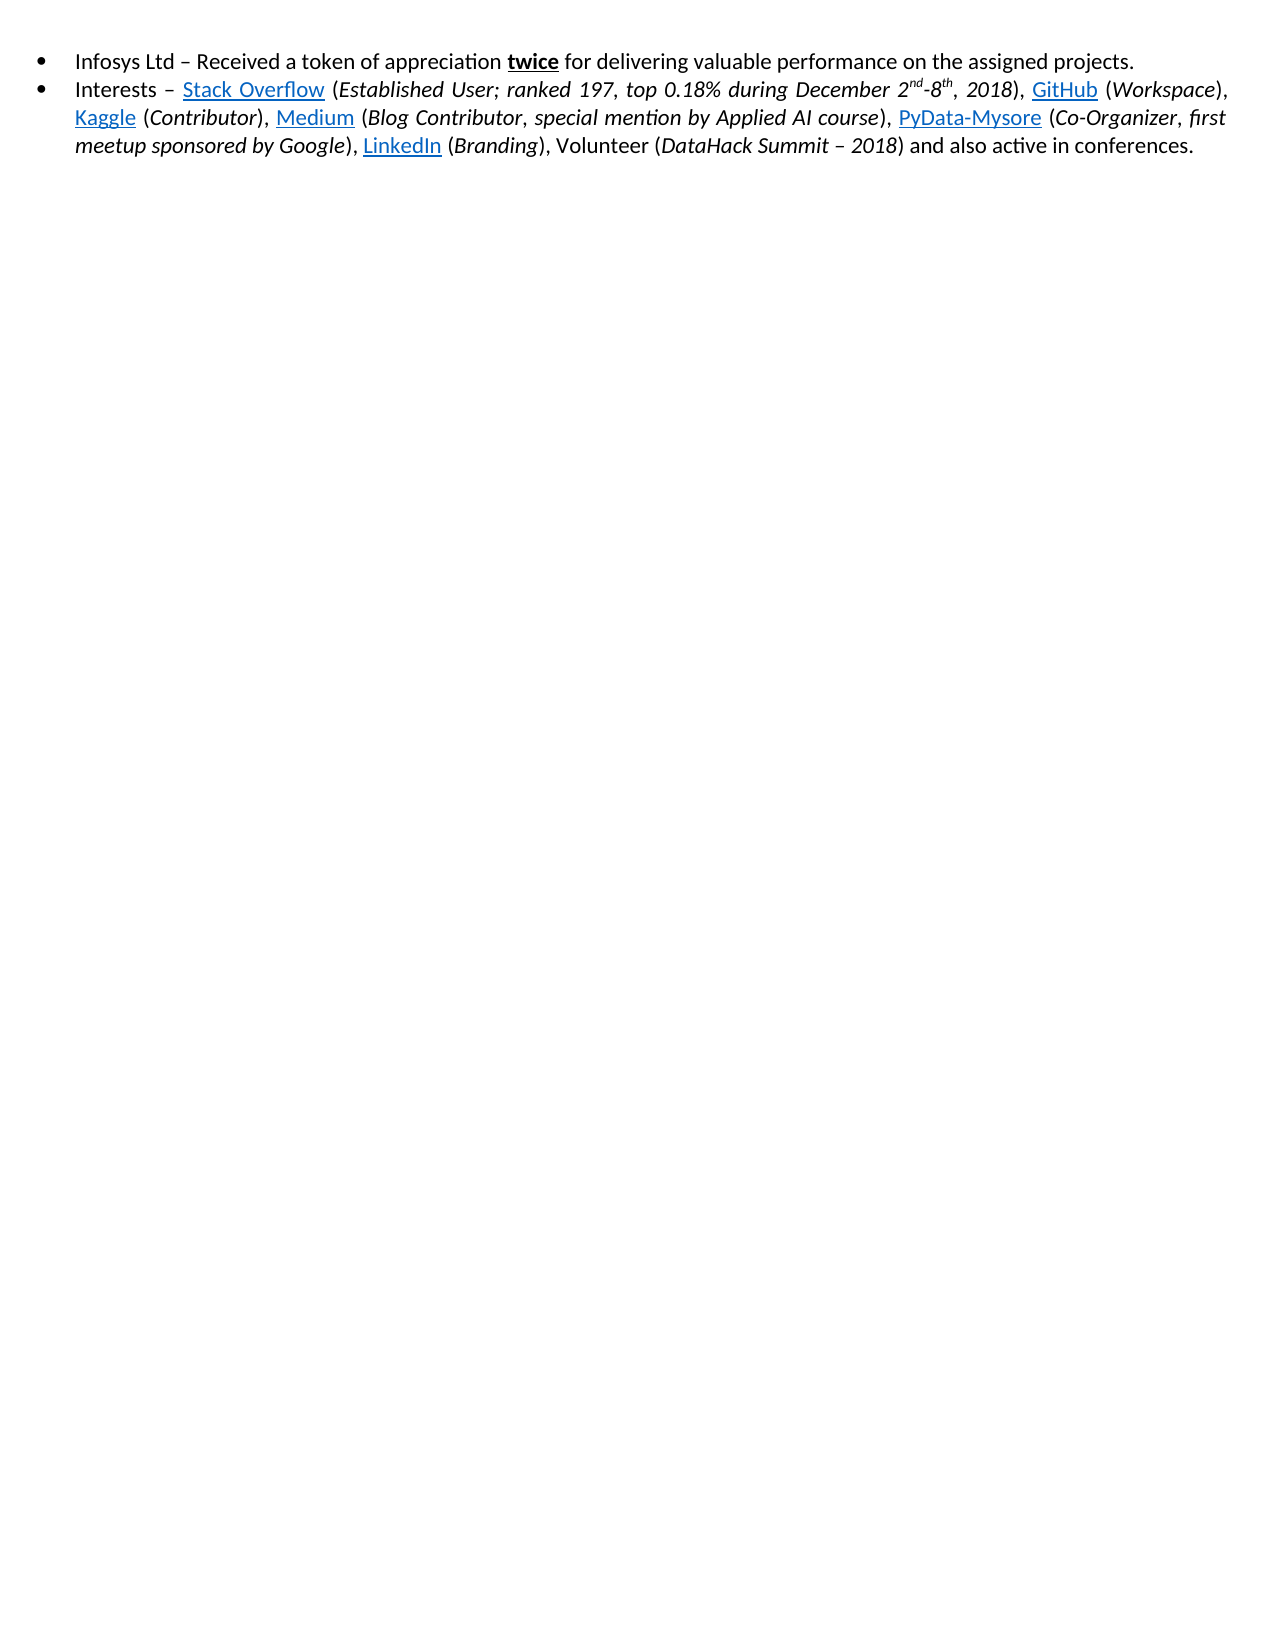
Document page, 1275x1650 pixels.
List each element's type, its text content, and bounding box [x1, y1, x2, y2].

list Interests – Stack Overflow (Established User; ranked 197, top 0.18% during December 2nd-8th, 2018), GitHub (Workspace), Kaggle (Contributor), Medium (Blog Contributor, special mention by Applied AI course), PyData-Mysore (Co-Organizer, first meetup sponsored by Google), LinkedIn (Branding), Volunteer (DataHack Summit – 2018) and also active in conferences. [37, 75, 1228, 159]
list Infosys Ltd – Received a token of appreciation twice for delivering valuable performance on the assigned projects. [37, 47, 1228, 75]
